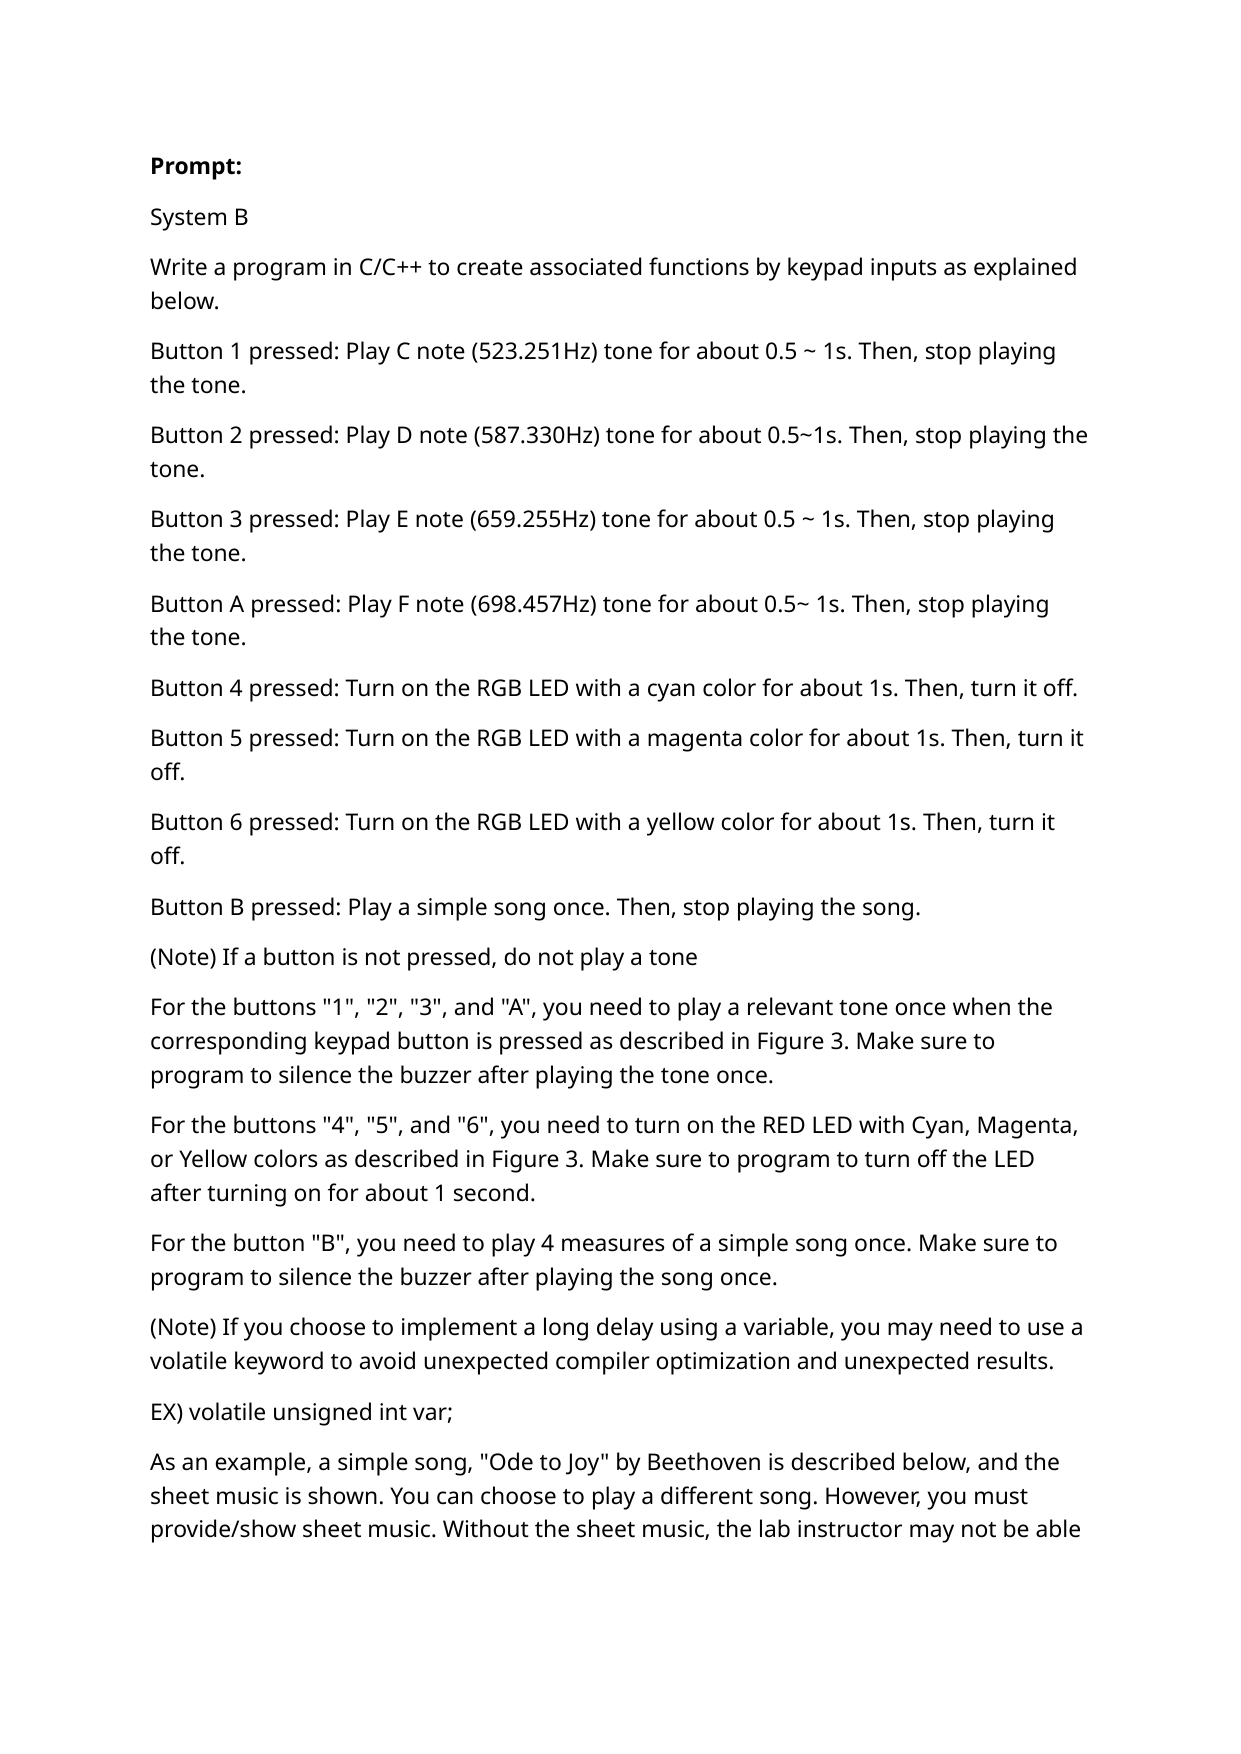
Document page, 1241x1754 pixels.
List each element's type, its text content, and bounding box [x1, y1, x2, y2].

text Prompt: [150, 150, 1090, 181]
text Button 5 pressed: Turn on the RGB LED with a magenta color for about 1s. Then, turn it off. [150, 722, 1090, 787]
text System B [150, 200, 1090, 232]
text Button 1 pressed: Play C note (523.251Hz) tone for about 0.5 ~ 1s. Then, stop playing the tone. [150, 335, 1090, 400]
text Button 4 pressed: Turn on the RGB LED with a cyan color for about 1s. Then, turn it off. [150, 672, 1090, 703]
text Button 2 pressed: Play D note (587.330Hz) tone for about 0.5~1s. Then, stop playing the tone. [150, 419, 1090, 484]
text Button 6 pressed: Turn on the RGB LED with a yellow color for about 1s. Then, turn it off. [150, 806, 1090, 871]
text For the button "B", you need to play 4 measures of a simple song once. Make sure to program to silence the buzzer after playing the song once. [150, 1227, 1090, 1292]
text Button B pressed: Play a simple song once. Then, stop playing the song. [150, 890, 1090, 922]
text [150, 1446, 1090, 1544]
text Write a program in C/C++ to create associated functions by keypad inputs as explained below. [150, 251, 1090, 316]
text Button A pressed: Play F note (698.457Hz) tone for about 0.5~ 1s. Then, stop playing the tone. [150, 587, 1090, 652]
text EX) volatile unsigned int var; [150, 1395, 1090, 1427]
text (Note) If you choose to implement a long delay using a variable, you may need to use a volatile keyword to avoid unexpected compiler optimization and unexpected results. [150, 1311, 1090, 1376]
text Button 3 pressed: Play E note (659.255Hz) tone for about 0.5 ~ 1s. Then, stop playing the tone. [150, 503, 1090, 568]
text (Note) If a button is not pressed, do not play a tone [150, 941, 1090, 972]
text For the buttons "1", "2", "3", and "A", you need to play a relevant tone once when the corresponding keypad button is pressed as described in Figure 3. Make sure to program to silence the buzzer after playing the tone once. [150, 991, 1090, 1090]
text For the buttons "4", "5", and "6", you need to turn on the RED LED with Cyan, Magenta, or Yellow colors as described in Figure 3. Make sure to program to turn off the LED after turning on for about 1 second. [150, 1109, 1090, 1208]
